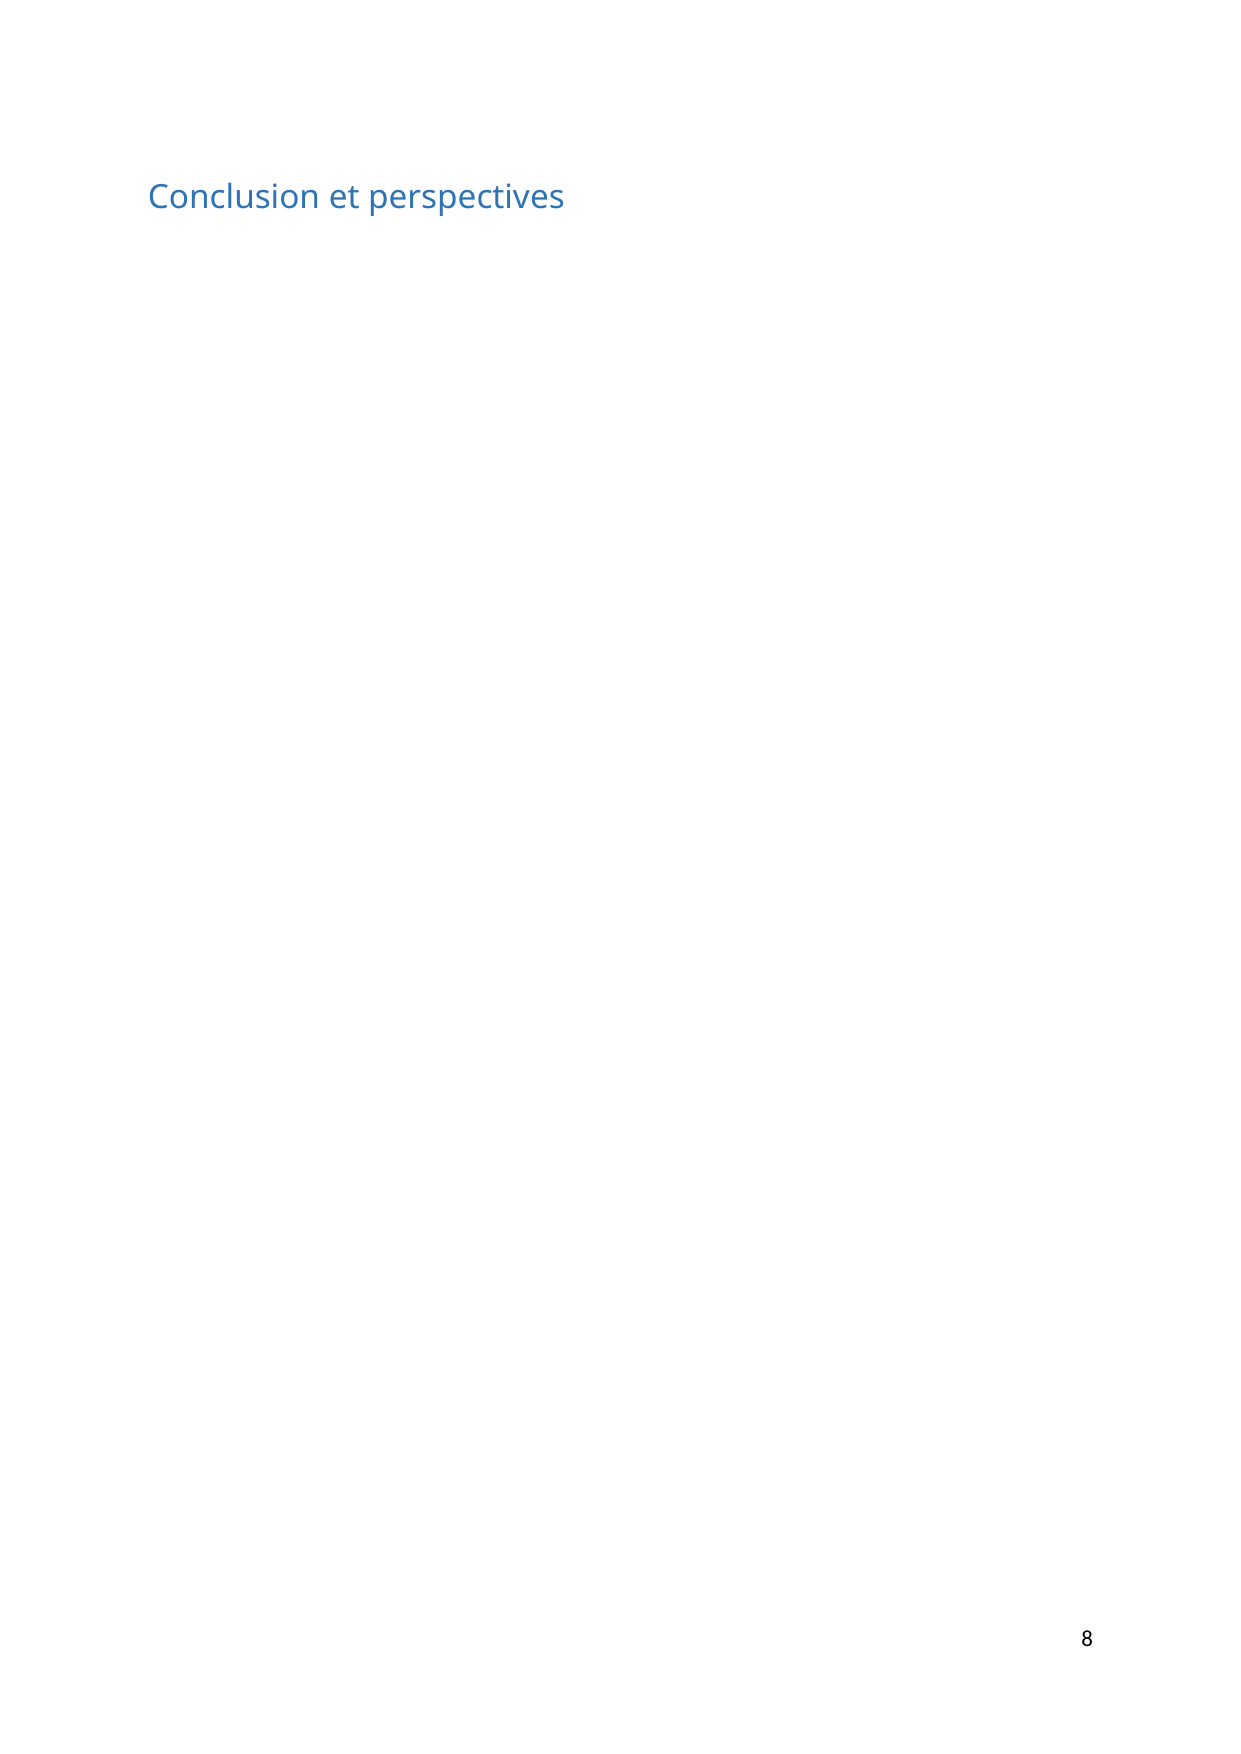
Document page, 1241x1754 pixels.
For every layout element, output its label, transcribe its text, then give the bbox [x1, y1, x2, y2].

subtitle Conclusion et perspectives [148, 173, 1093, 218]
